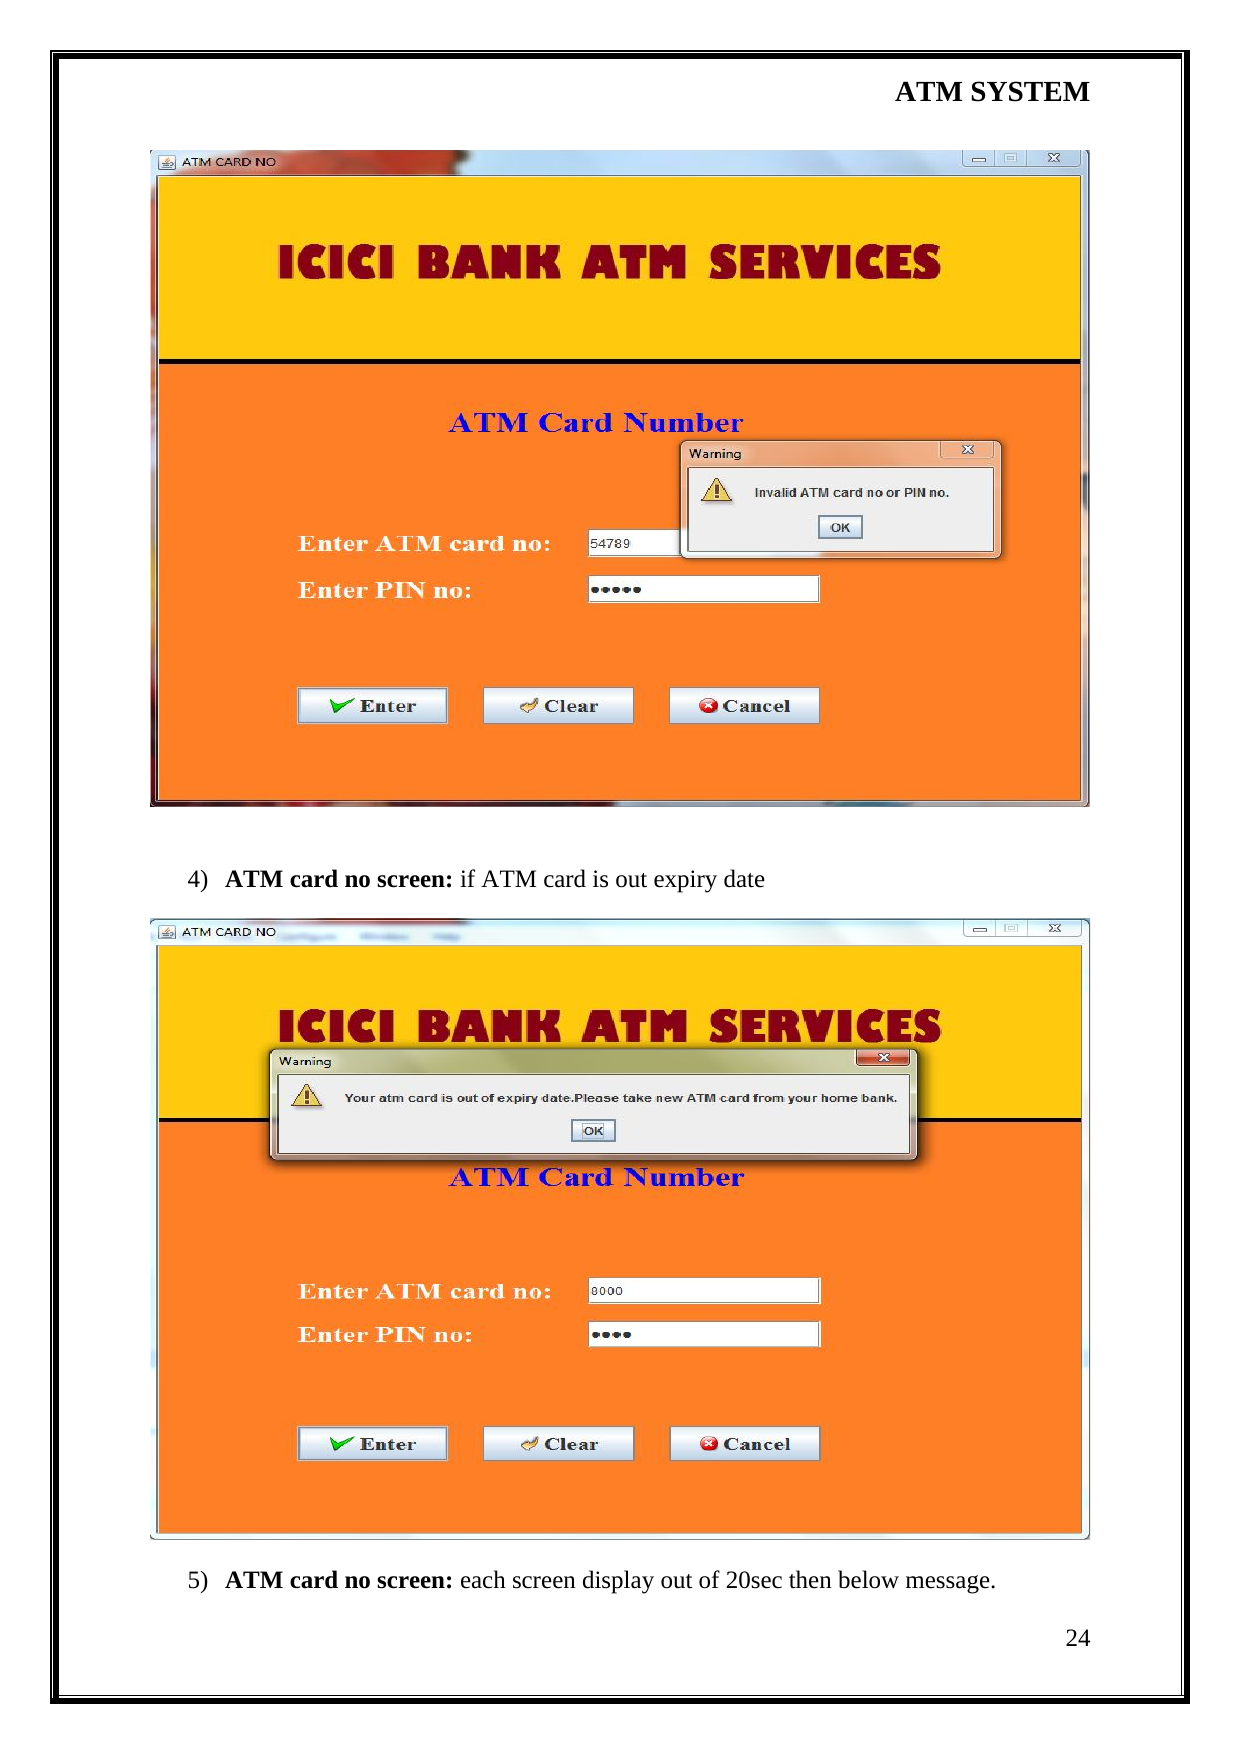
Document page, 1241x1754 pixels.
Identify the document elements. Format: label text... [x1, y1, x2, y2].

list ATM card no screen: if ATM card is out expiry date [187, 864, 1090, 893]
picture [150, 918, 1091, 1540]
picture [150, 150, 1090, 807]
list ATM card no screen: each screen display out of 20sec then below message. [187, 1565, 1090, 1594]
